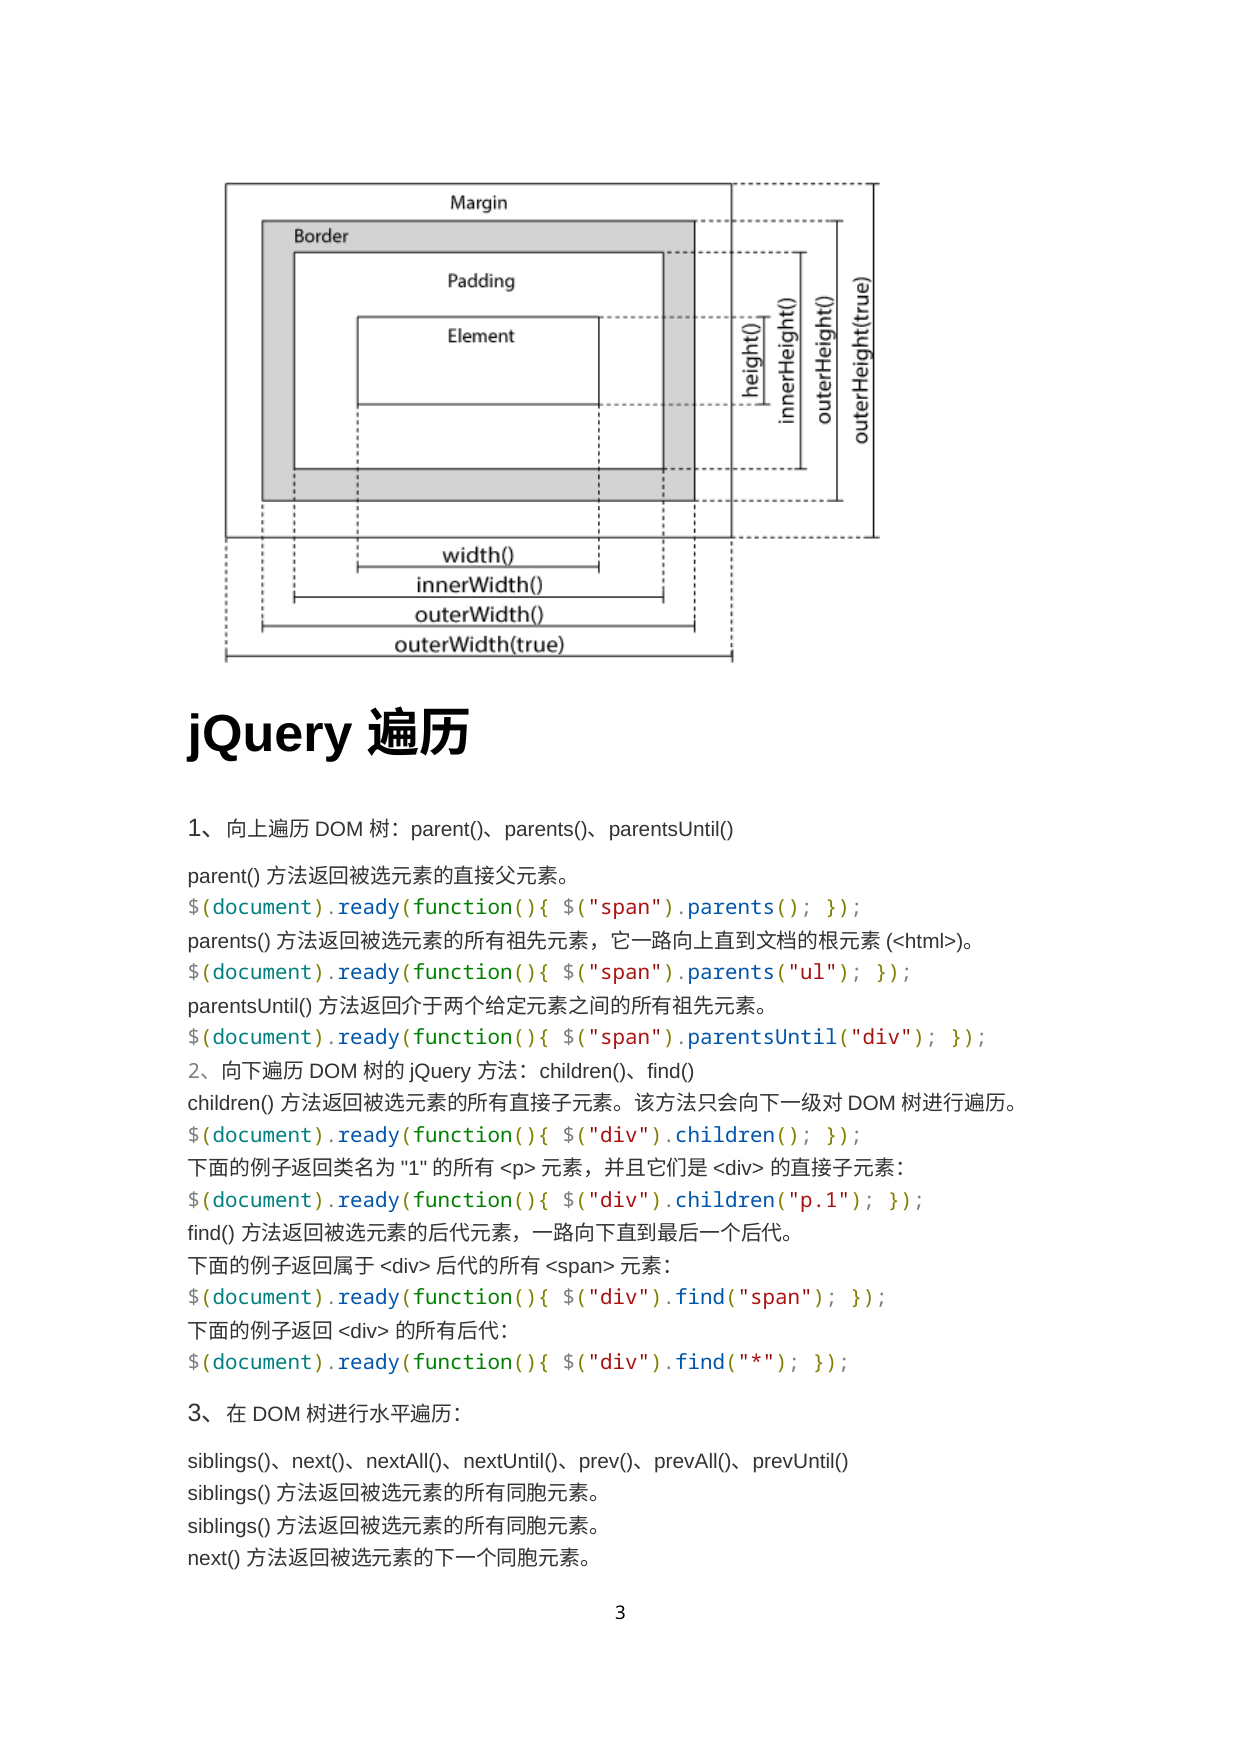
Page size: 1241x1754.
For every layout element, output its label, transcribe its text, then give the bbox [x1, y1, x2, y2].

text parents() 方法返回被选元素的所有祖先元素，它一路向上直到文档的根元素 (<html>)。 [187, 923, 1053, 955]
text siblings() 方法返回被选元素的所有同胞元素。 [187, 1508, 1053, 1540]
text 3、在 DOM 树进行水平遍历：siblings()、next()、nextAll()、nextUntil()、prev()、prevAll()、prevUntil() [187, 1378, 1053, 1475]
text $(document).ready(function(){ $("div").find("*"); }); [187, 1345, 1053, 1378]
picture [187, 159, 921, 670]
text $(document).ready(function(){ $("span").parents(); }); [187, 890, 1053, 923]
text parent() 方法返回被选元素的直接父元素。 [187, 858, 1053, 890]
text find() 方法返回被选元素的后代元素，一路向下直到最后一个后代。 [187, 1215, 1053, 1248]
text 下面的例子返回属于 <div> 后代的所有 <span> 元素： [187, 1248, 1053, 1280]
subtitle jQuery 遍历 [187, 680, 1053, 777]
list 向上遍历 DOM 树：parent()、parents()、parentsUntil() [187, 793, 1053, 858]
text 下面的例子返回类名为 "1" 的所有 <p> 元素，并且它们是 <div> 的直接子元素： [187, 1150, 1053, 1183]
text 2、向下遍历 DOM 树的 jQuery 方法：children()、find() [187, 1053, 1053, 1085]
text $(document).ready(function(){ $("div").find("span"); }); [187, 1280, 1053, 1313]
text next() 方法返回被选元素的下一个同胞元素。 [187, 1540, 1053, 1573]
text $(document).ready(function(){ $("span").parentsUntil("div"); }); [187, 1020, 1053, 1053]
text 下面的例子返回 <div> 的所有后代： [187, 1313, 1053, 1345]
text $(document).ready(function(){ $("span").parents("ul"); }); [187, 955, 1053, 988]
text siblings() 方法返回被选元素的所有同胞元素。 [187, 1475, 1053, 1508]
text children() 方法返回被选元素的所有直接子元素。该方法只会向下一级对 DOM 树进行遍历。 [187, 1085, 1053, 1118]
text parentsUntil() 方法返回介于两个给定元素之间的所有祖先元素。 [187, 988, 1053, 1020]
text $(document).ready(function(){ $("div").children(); }); [187, 1118, 1053, 1150]
text $(document).ready(function(){ $("div").children("p.1"); }); [187, 1183, 1053, 1215]
